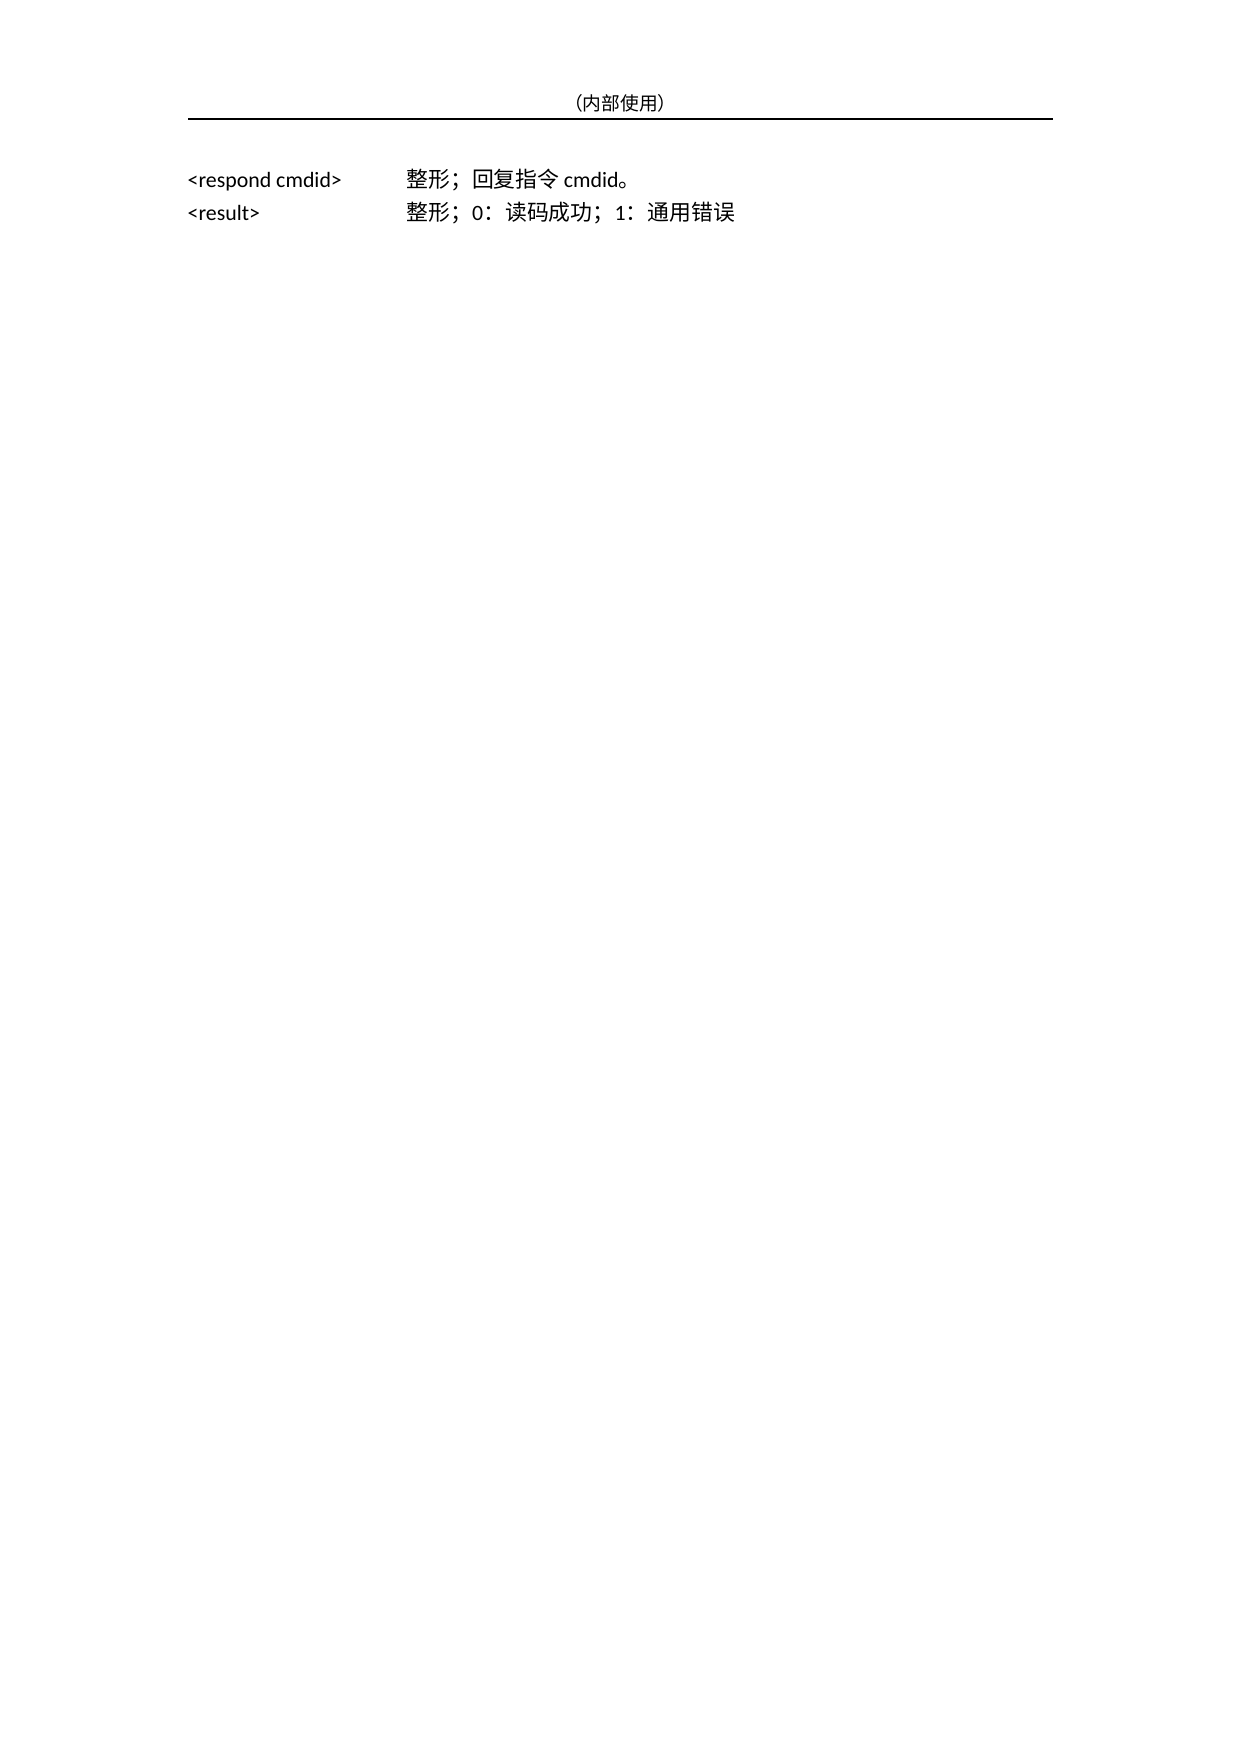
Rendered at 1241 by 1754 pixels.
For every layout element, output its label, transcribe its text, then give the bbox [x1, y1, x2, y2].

text <respond cmdid> 整形；回复指令cmdid。 [187, 162, 1053, 194]
text <result> 整形；0：读码成功；1：通用错误 [187, 194, 1053, 227]
